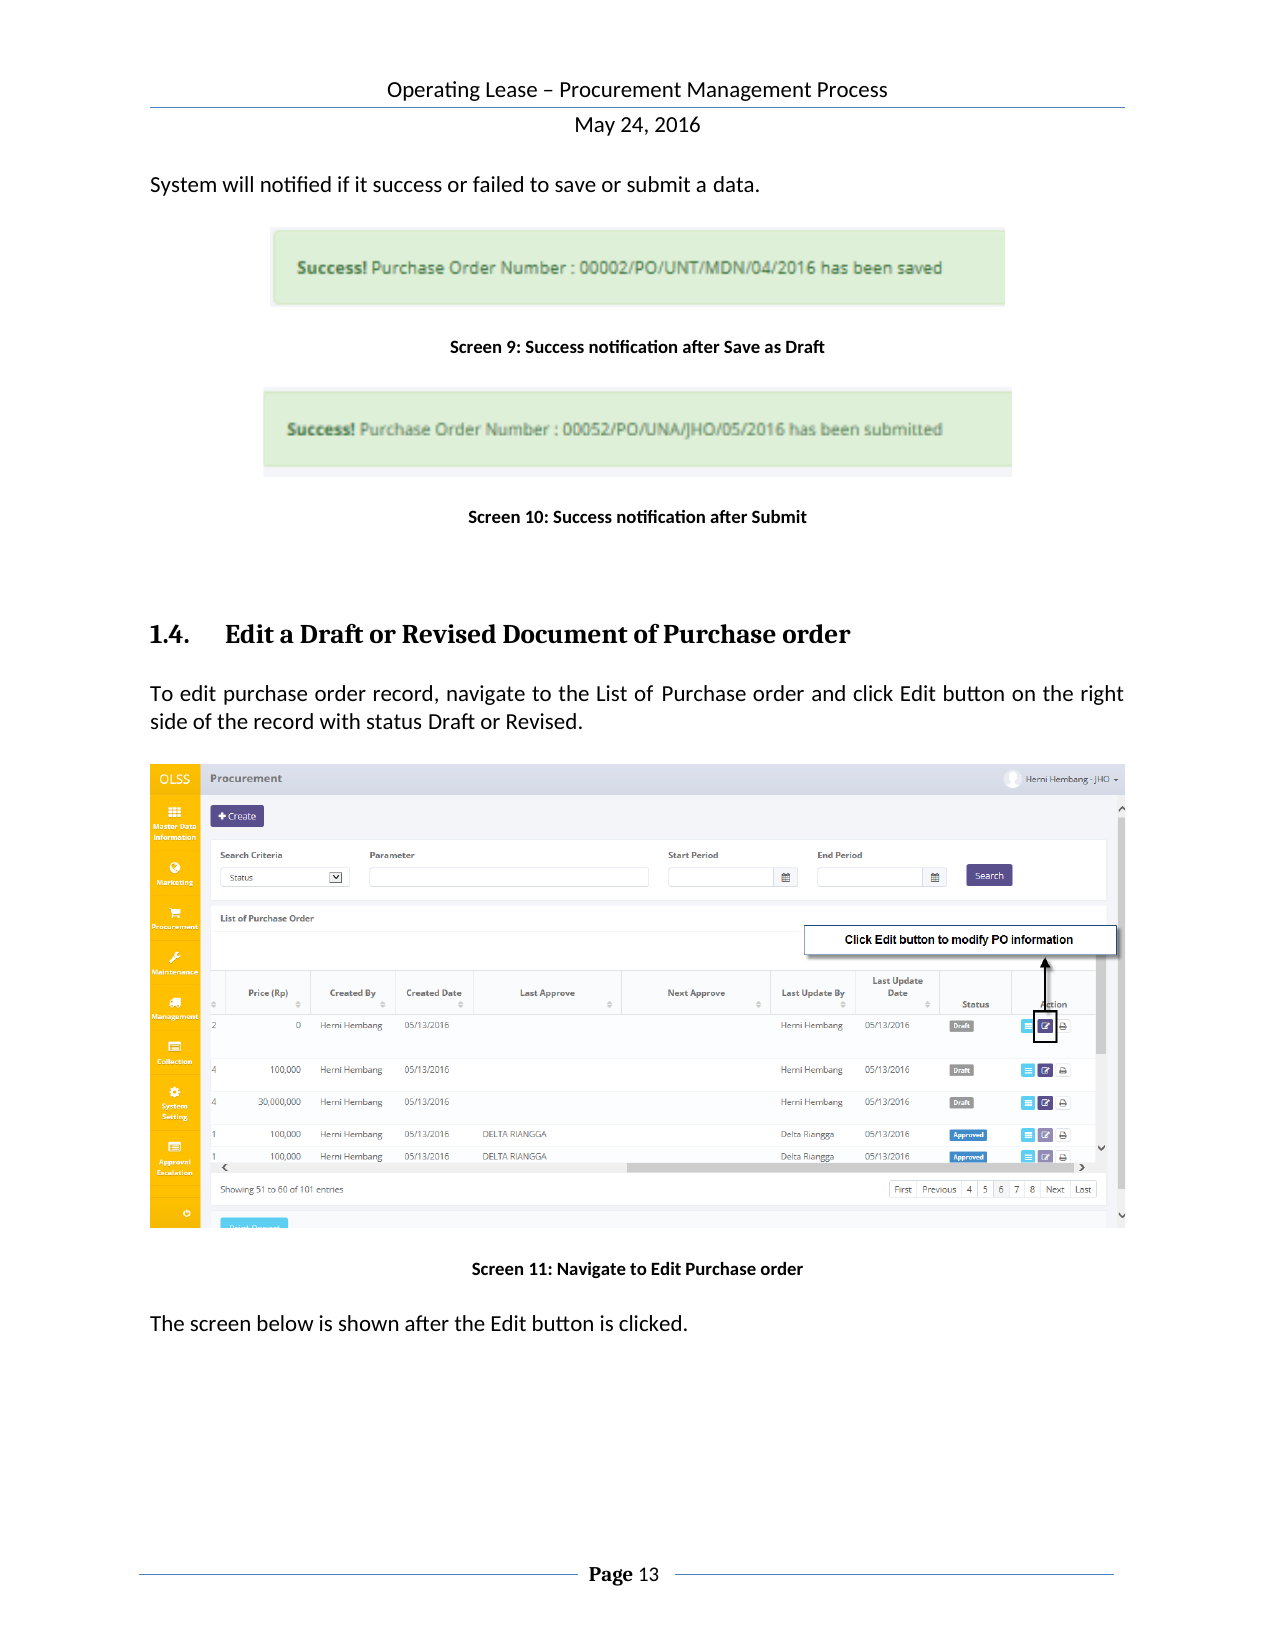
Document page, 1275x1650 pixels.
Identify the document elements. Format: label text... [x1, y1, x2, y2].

text Screen 11: Navigate to Edit Purchase order [150, 1257, 1125, 1280]
text The screen below is shown after the Edit button is clicked. [150, 1309, 1125, 1337]
picture [263, 387, 1012, 477]
picture [150, 764, 1125, 1228]
text To edit purchase order record, navigate to the List of Purchase order and click Edit button on the right side of the record with status Draft or Revised. [150, 679, 1125, 735]
picture [270, 227, 1005, 307]
text Screen 10: Success notification after Submit [150, 506, 1125, 528]
subtitle Edit a Draft or Revised Document of Purchase order [150, 619, 1125, 650]
text Screen 9: Success notification after Save as Draft [150, 335, 1125, 358]
text System will notified if it success or failed to save or submit a data. [150, 171, 1125, 198]
